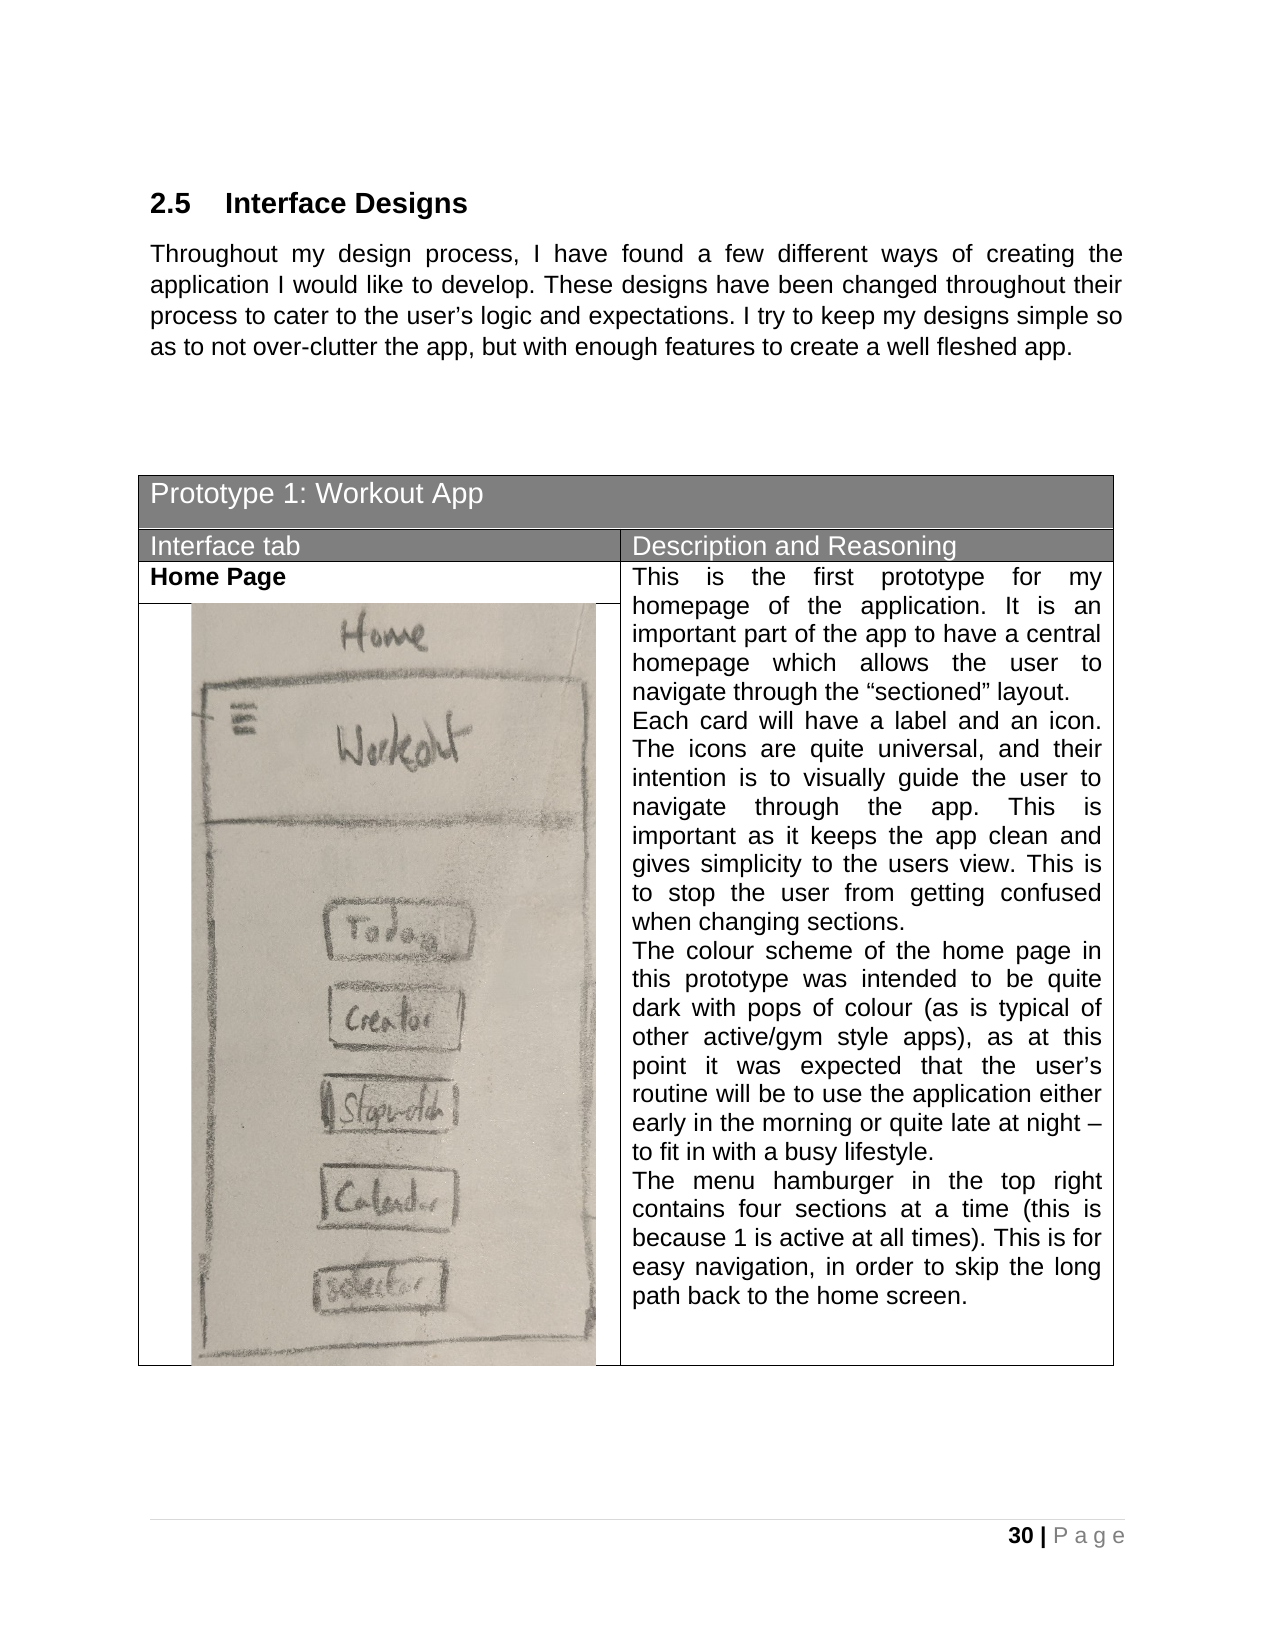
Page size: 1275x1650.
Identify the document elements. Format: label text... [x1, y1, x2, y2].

list Interface Designs [150, 186, 1125, 220]
table_header Prototype 1: Workout App [139, 476, 1113, 528]
table_cell This is the first prototype for my homepage of the application. It is an important part of the app to have a central homepage which allows the user to navigate through the “sectioned” layout. Each card will have a label and an icon. The icons are quite universal, and their intention is to visually guide the user to navigate through the app. This is important as it keeps the app clean and gives simplicity to the users view. This is to stop the user from getting confused when changing sections. The colour scheme of the home page in this prototype was intended to be quite dark with pops of colour (as is typical of other active/gym style apps), as at this point it was expected that the user’s routine will be to use the application either early in the morning or quite late at night – to fit in with a busy lifestyle. The menu hamburger in the top right contains four sections at a time (this is because 1 is active at all times). This is for easy navigation, in order to skip the long path back to the home screen. [621, 562, 1113, 1365]
table_cell Home Page [139, 562, 620, 603]
picture [189, 603, 596, 1363]
table_cell Interface tab [139, 530, 620, 561]
table_cell Description and Reasoning [621, 530, 1113, 561]
table_cell [139, 604, 620, 1365]
text Throughout my design process, I have found a few different ways of creating the application I would like to develop. These designs have been changed throughout their process to cater to the user’s logic and expectations. I try to keep my designs simple so as to not over-clutter the app, but with enough features to create a well fleshed app. [150, 239, 1125, 361]
